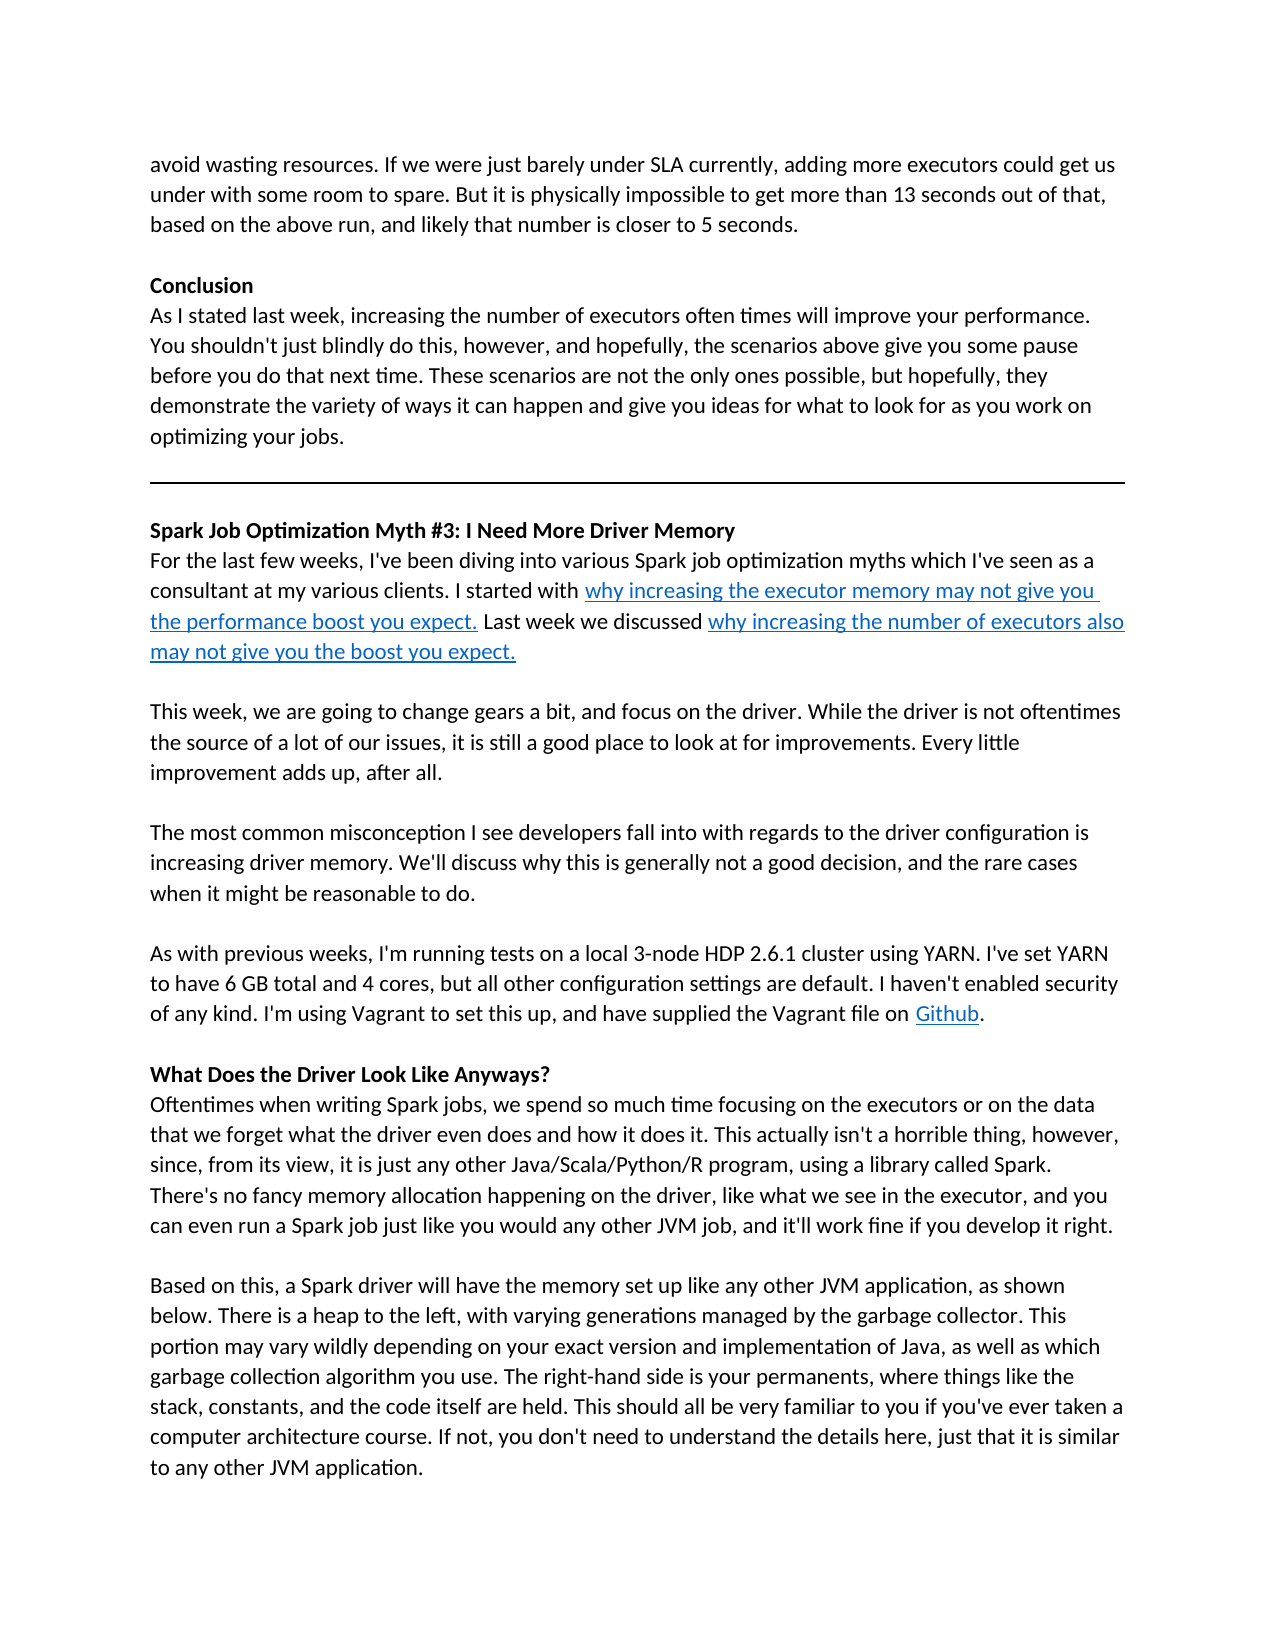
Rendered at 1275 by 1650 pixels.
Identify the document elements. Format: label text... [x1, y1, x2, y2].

text For the last few weeks, I've been diving into various Spark job optimization myths which I've seen as a consultant at my various clients. I started with why increasing the executor memory may not give you the performance boost you expect. Last week we discussed why increasing the number of executors also may not give you the boost you expect. [150, 546, 1125, 665]
text Conclusion [150, 271, 1125, 299]
text Oftentimes when writing Spark jobs, we spend so much time focusing on the executors or on the data that we forget what the driver even does and how it does it. This actually isn't a horrible thing, however, since, from its view, it is just any other Java/Scala/Python/R program, using a library called Spark. There's no fancy memory allocation happening on the driver, like what we see in the executor, and you can even run a Spark job just like you would any other JVM job, and it'll work fine if you develop it right. [150, 1090, 1125, 1239]
text Based on this, a Spark driver will have the memory set up like any other JVM application, as shown below. There is a heap to the left, with varying generations managed by the garbage collector. This portion may vary wildly depending on your exact version and implementation of Java, as well as which garbage collection algorithm you use. The right-hand side is your permanents, where things like the stack, constants, and the code itself are held. This should all be very familiar to you if you've ever taken a computer architecture course. If not, you don't need to understand the details here, just that it is similar to any other JVM application. [150, 1271, 1125, 1481]
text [150, 150, 1125, 238]
text This week, we are going to change gears a bit, and focus on the driver. While the driver is not oftentimes the source of a lot of our issues, it is still a good place to look at for improvements. Every little improvement adds up, after all. [150, 697, 1125, 786]
text As I stated last week, increasing the number of executors often times will improve your performance. You shouldn't just blindly do this, however, and hopefully, the scenarios above give you some pause before you do that next time. These scenarios are not the only ones possible, but hopefully, they demonstrate the variety of ways it can happen and give you ideas for what to look for as you work on optimizing your jobs. [150, 301, 1125, 450]
text The most common misconception I see developers fall into with regards to the driver configuration is increasing driver memory. We'll discuss why this is generally not a good decision, and the rare cases when it might be reasonable to do. [150, 818, 1125, 907]
text Spark Job Optimization Myth #3: I Need More Driver Memory [150, 516, 1125, 544]
text What Does the Driver Look Like Anyways? [150, 1060, 1125, 1088]
text As with previous weeks, I'm running tests on a local 3-node HDP 2.6.1 cluster using YARN. I've set YARN to have 6 GB total and 4 cores, but all other configuration settings are default. I haven't enabled security of any kind. I'm using Vagrant to set this up, and have supplied the Vagrant file on Github. [150, 939, 1125, 1027]
